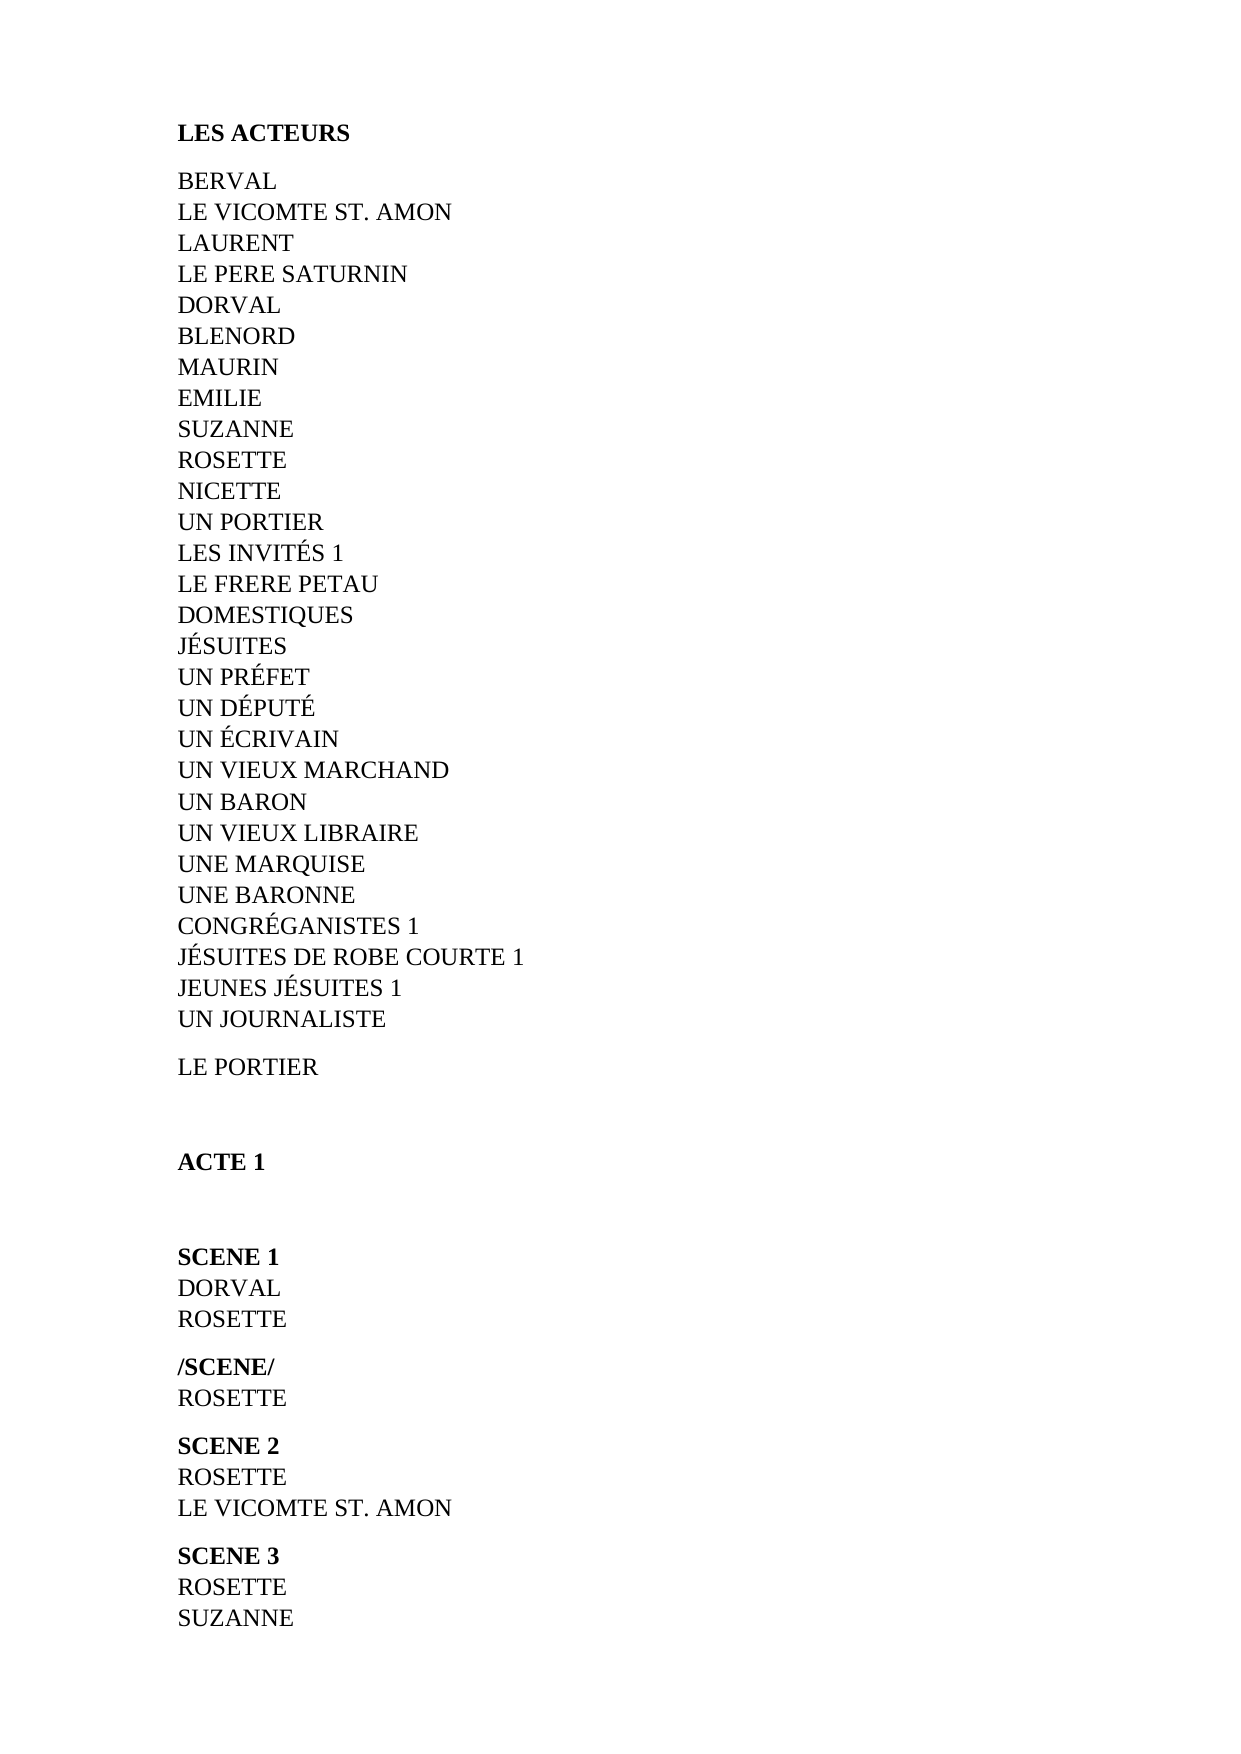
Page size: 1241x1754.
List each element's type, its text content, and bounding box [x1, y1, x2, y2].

text SCENE 2 ROSETTE LE VICOMTE ST. AMON [177, 1431, 1152, 1522]
text SCENE 3 ROSETTE SUZANNE [177, 1541, 1152, 1632]
text BERVAL LE VICOMTE ST. AMON LAURENT LE PERE SATURNIN DORVAL BLENORD MAURIN EMILIE SUZANNE ROSETTE NICETTE UN PORTIER LES INVITÉS 1 LE FRERE PETAU DOMESTIQUES JÉSUITES UN PRÉFET UN DÉPUTÉ UN ÉCRIVAIN UN VIEUX MARCHAND UN BARON UN VIEUX LIBRAIRE UNE MARQUISE UNE BARONNE CONGRÉGANISTES 1 JÉSUITES DE ROBE COURTE 1 JEUNES JÉSUITES 1 UN JOURNALISTE [177, 166, 1152, 1033]
text LE PORTIER [177, 1052, 1152, 1080]
text LES ACTEURS [177, 118, 1152, 147]
text /SCENE/ ROSETTE [177, 1352, 1152, 1412]
text SCENE 1 DORVAL ROSETTE [177, 1242, 1152, 1333]
text ACTE 1 [177, 1147, 1152, 1176]
